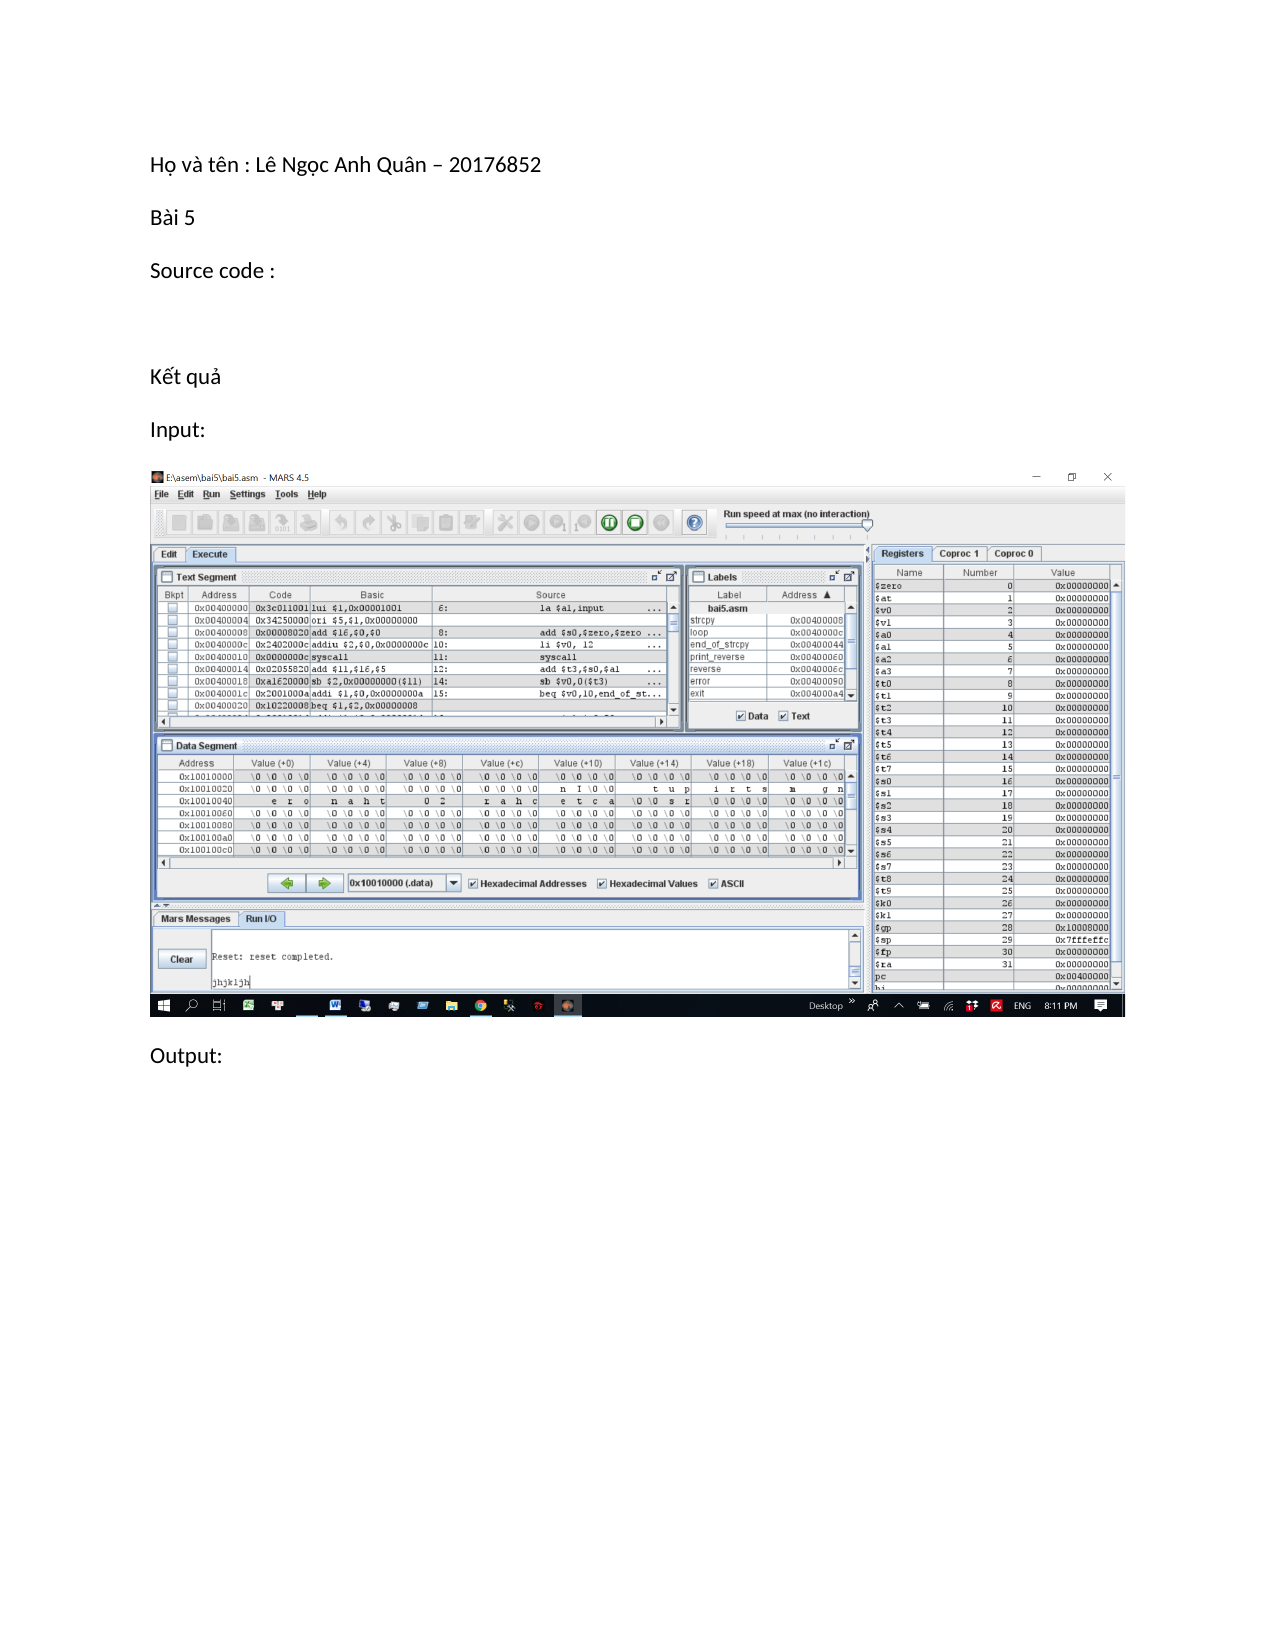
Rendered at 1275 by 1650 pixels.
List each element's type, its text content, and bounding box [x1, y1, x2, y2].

text Bài 5 [150, 203, 1125, 231]
text Input: [150, 415, 1125, 443]
picture [150, 468, 1125, 1017]
text Kết quả [150, 362, 1125, 390]
text Họ và tên : Lê Ngọc Anh Quân – 20176852 [150, 150, 1125, 178]
text Output: [150, 1042, 1125, 1069]
text Source code : [150, 256, 1125, 284]
